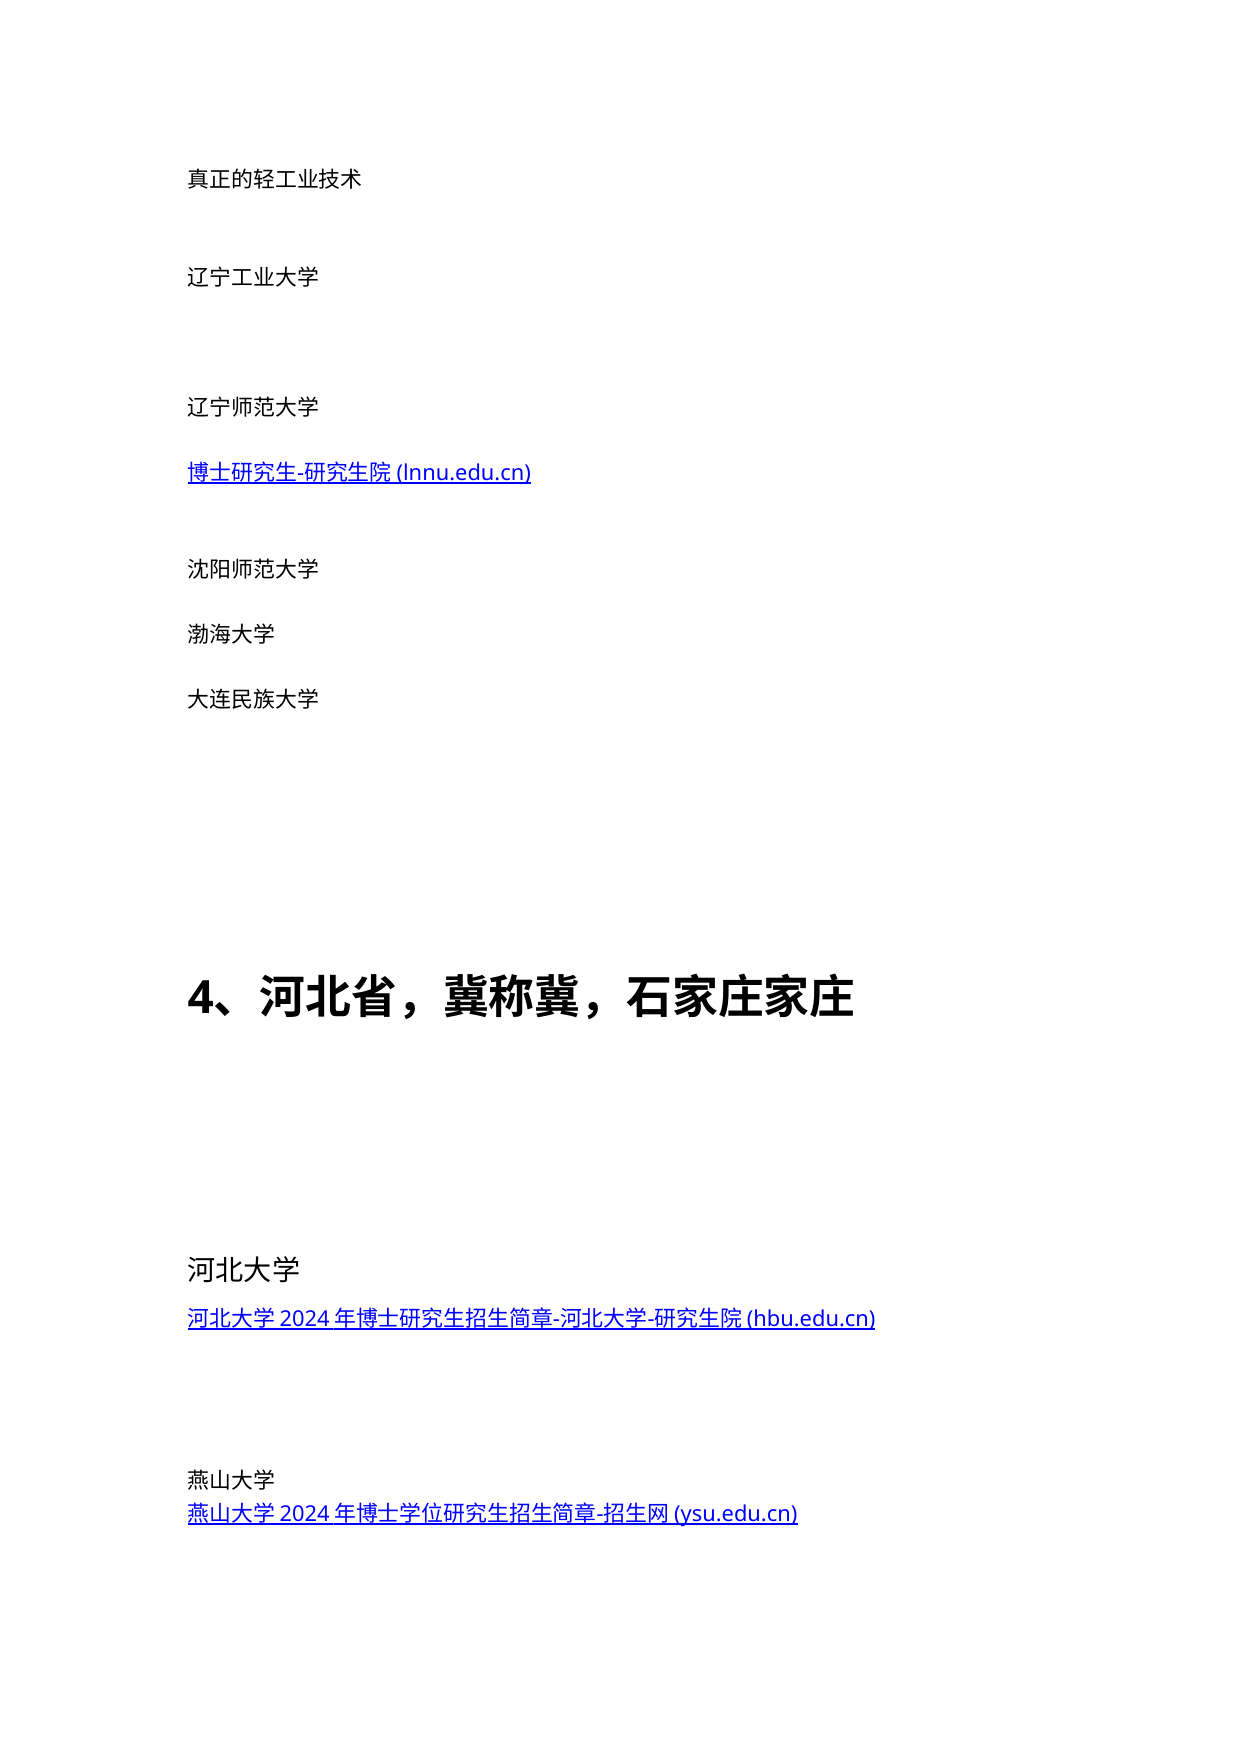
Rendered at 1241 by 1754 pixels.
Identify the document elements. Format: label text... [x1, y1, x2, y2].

text 博士研究生-研究生院 (lnnu.edu.cn) [187, 454, 1053, 487]
text 大连民族大学 [187, 682, 1053, 714]
text 沈阳师范大学 [187, 552, 1053, 584]
text 辽宁工业大学 [187, 259, 1053, 292]
text 河北大学 [187, 1236, 1053, 1301]
text 燕山大学2024年博士学位研究生招生简章-招生网 (ysu.edu.cn) [187, 1496, 1053, 1528]
text 渤海大学 [187, 617, 1053, 649]
text 真正的轻工业技术 [187, 162, 1053, 194]
text 燕山大学 [187, 1463, 1053, 1496]
text 河北大学2024年博士研究生招生简章-河北大学-研究生院 (hbu.edu.cn) [187, 1301, 1053, 1333]
subtitle 4、河北省，冀称冀，石家庄家庄 [187, 945, 1053, 1042]
text 辽宁师范大学 [187, 389, 1053, 422]
